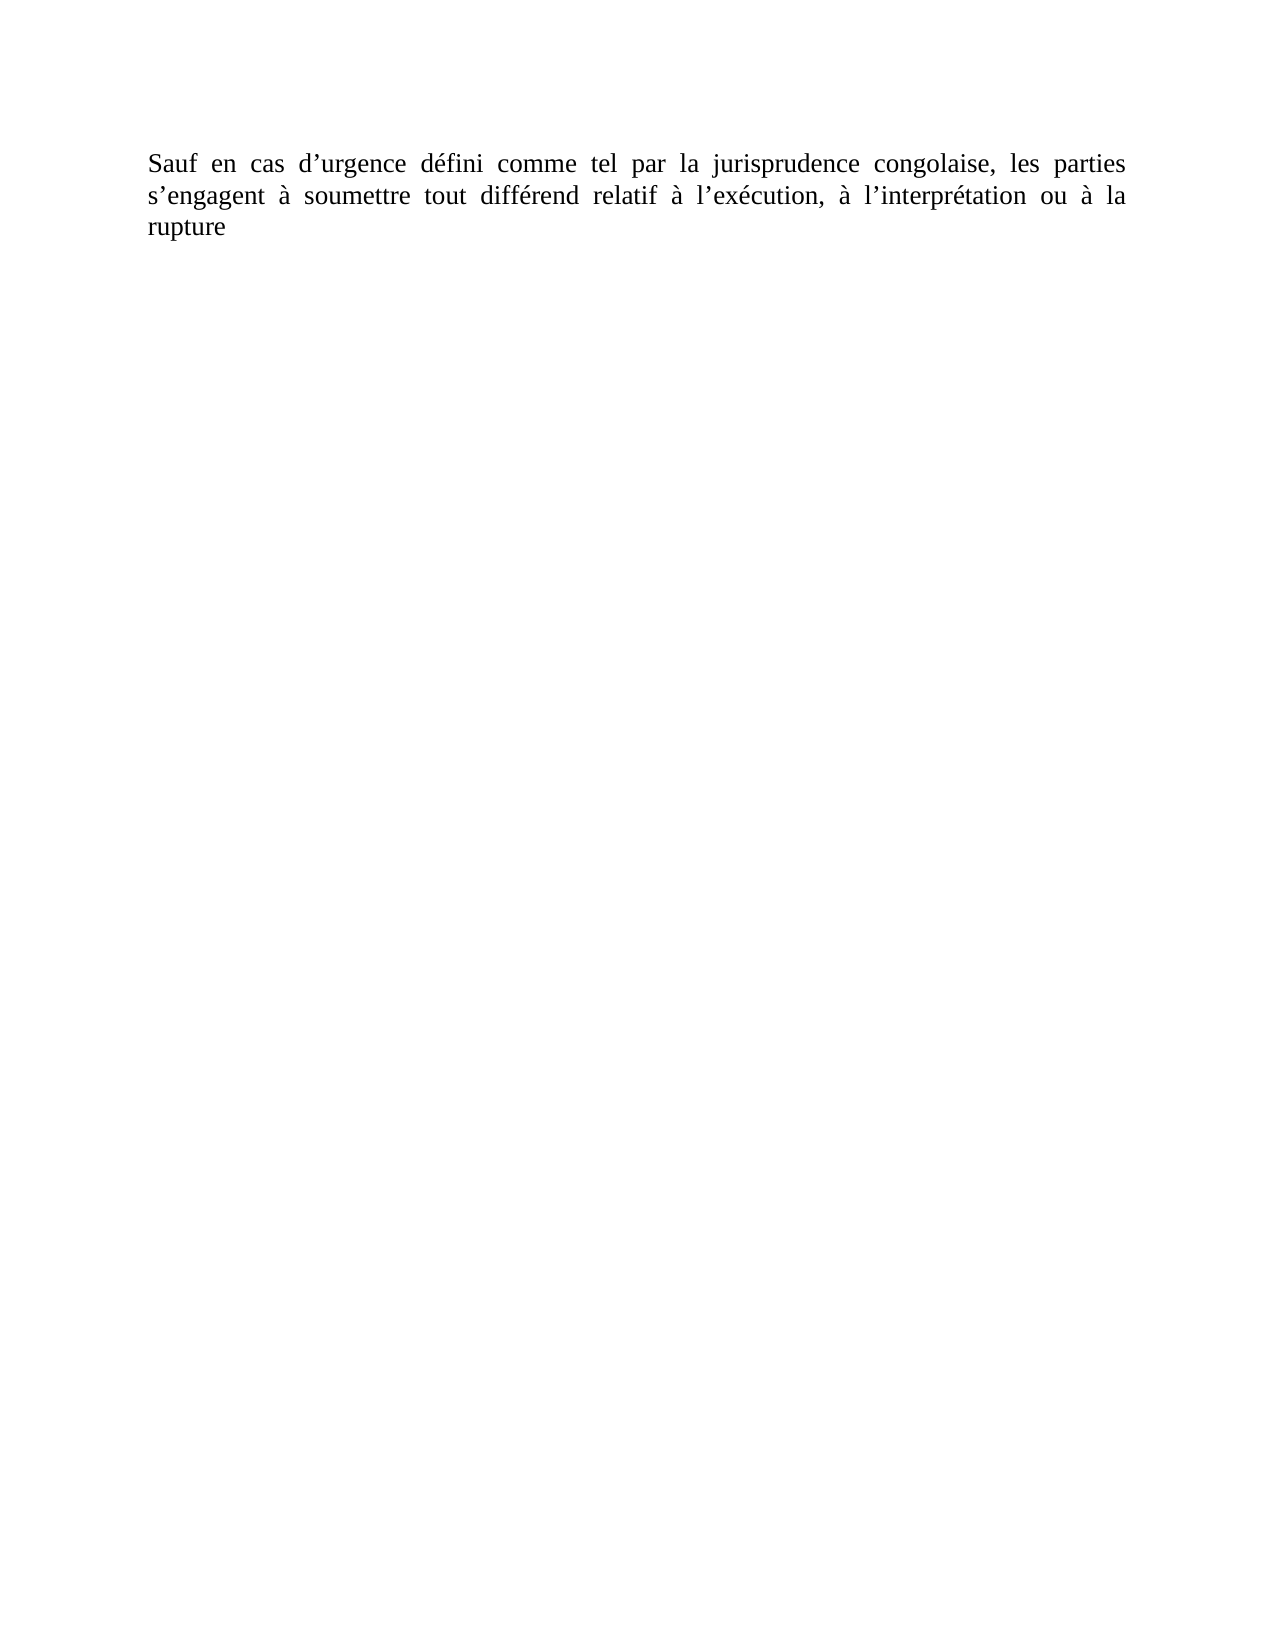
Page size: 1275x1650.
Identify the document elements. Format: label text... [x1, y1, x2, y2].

text Sauf en cas d’urgence défini comme tel par la jurisprudence congolaise, les parties s’engagent à soumettre tout différend relatif à l’exécution, à l’interprétation ou à la rupture [148, 148, 1127, 241]
